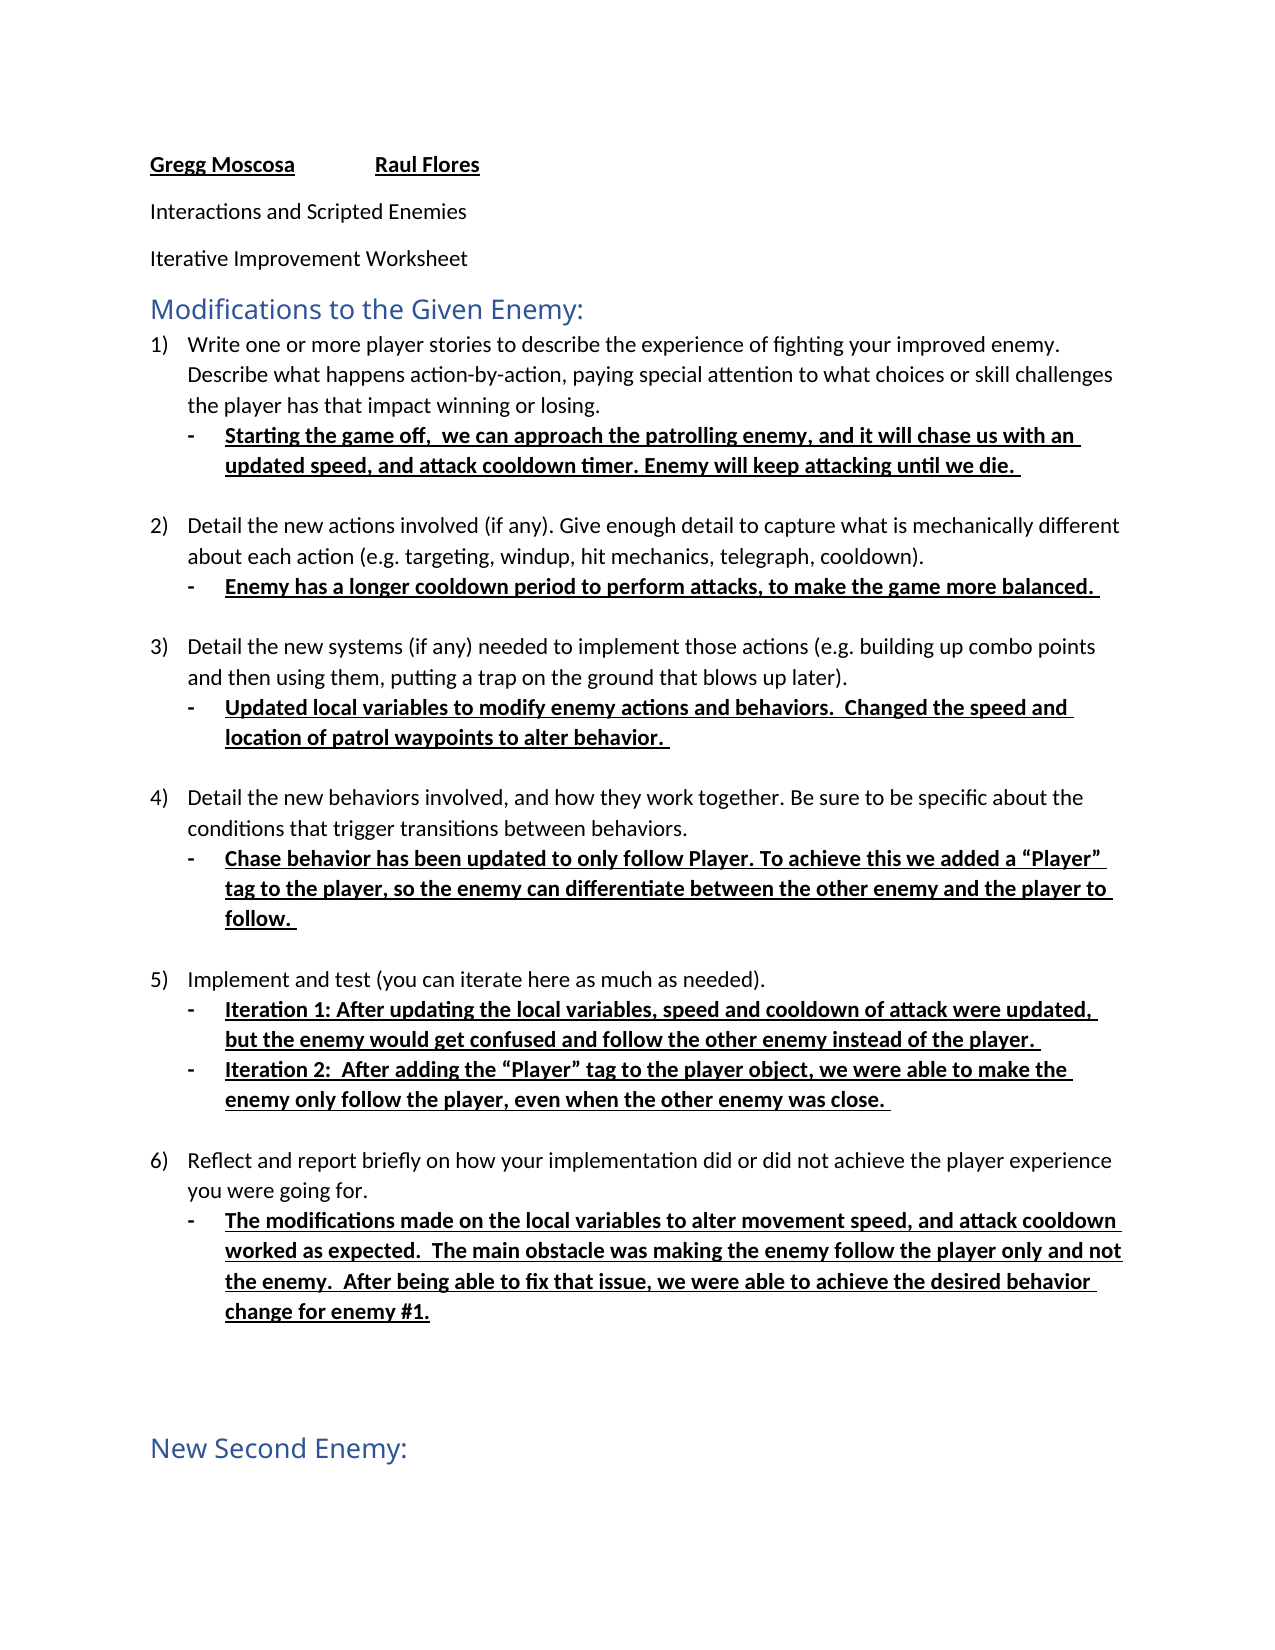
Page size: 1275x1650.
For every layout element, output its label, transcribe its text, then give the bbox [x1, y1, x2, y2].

text Gregg Moscosa Raul Flores [150, 150, 1125, 178]
list Write one or more player stories to describe the experience of fighting your improved enemy. Describe what happens action-by-action, paying special attention to what choices or skill challenges the player has that impact winning or losing. [150, 330, 1125, 419]
list Detail the new systems (if any) needed to implement those actions (e.g. building up combo points and then using them, putting a trap on the ground that blows up later). [150, 632, 1125, 691]
list Updated local variables to modify enemy actions and behaviors. Changed the speed and location of patrol waypoints to alter behavior. [187, 693, 1125, 751]
subtitle Modifications to the Given Enemy: [150, 291, 1125, 327]
list Reflect and report briefly on how your implementation did or did not achieve the player experience you were going for. [150, 1146, 1125, 1204]
list Chase behavior has been updated to only follow Player. To achieve this we added a “Player” tag to the player, so the enemy can differentiate between the other enemy and the player to follow. [187, 844, 1125, 932]
text Iterative Improvement Worksheet [150, 244, 1125, 272]
list Iteration 1: After updating the local variables, speed and cooldown of attack were updated, but the enemy would get confused and follow the other enemy instead of the player. [187, 995, 1125, 1053]
list The modifications made on the local variables to alter movement speed, and attack cooldown worked as expected. The main obstacle was making the enemy follow the player only and not the enemy. After being able to fix that issue, we were able to achieve the desired behavior change for enemy #1. [187, 1206, 1125, 1325]
list Detail the new actions involved (if any). Give enough detail to capture what is mechanically different about each action (e.g. targeting, windup, hit mechanics, telegraph, cooldown). [150, 512, 1125, 570]
text Interactions and Scripted Enemies [150, 197, 1125, 225]
list Detail the new behaviors involved, and how they work together. Be sure to be specific about the conditions that trigger transitions between behaviors. [150, 783, 1125, 842]
list Starting the game off, we can approach the patrolling enemy, and it will chase us with an updated speed, and attack cooldown timer. Enemy will keep attacking until we die. [187, 421, 1125, 479]
list Enemy has a longer cooldown period to perform attacks, to make the game more balanced. [187, 572, 1125, 600]
list Iteration 2: After adding the “Player” tag to the player object, we were able to make the enemy only follow the player, even when the other enemy was close. [187, 1055, 1125, 1114]
list Implement and test (you can iterate here as much as needed). [150, 965, 1125, 993]
subtitle New Second Enemy: [150, 1429, 1125, 1466]
